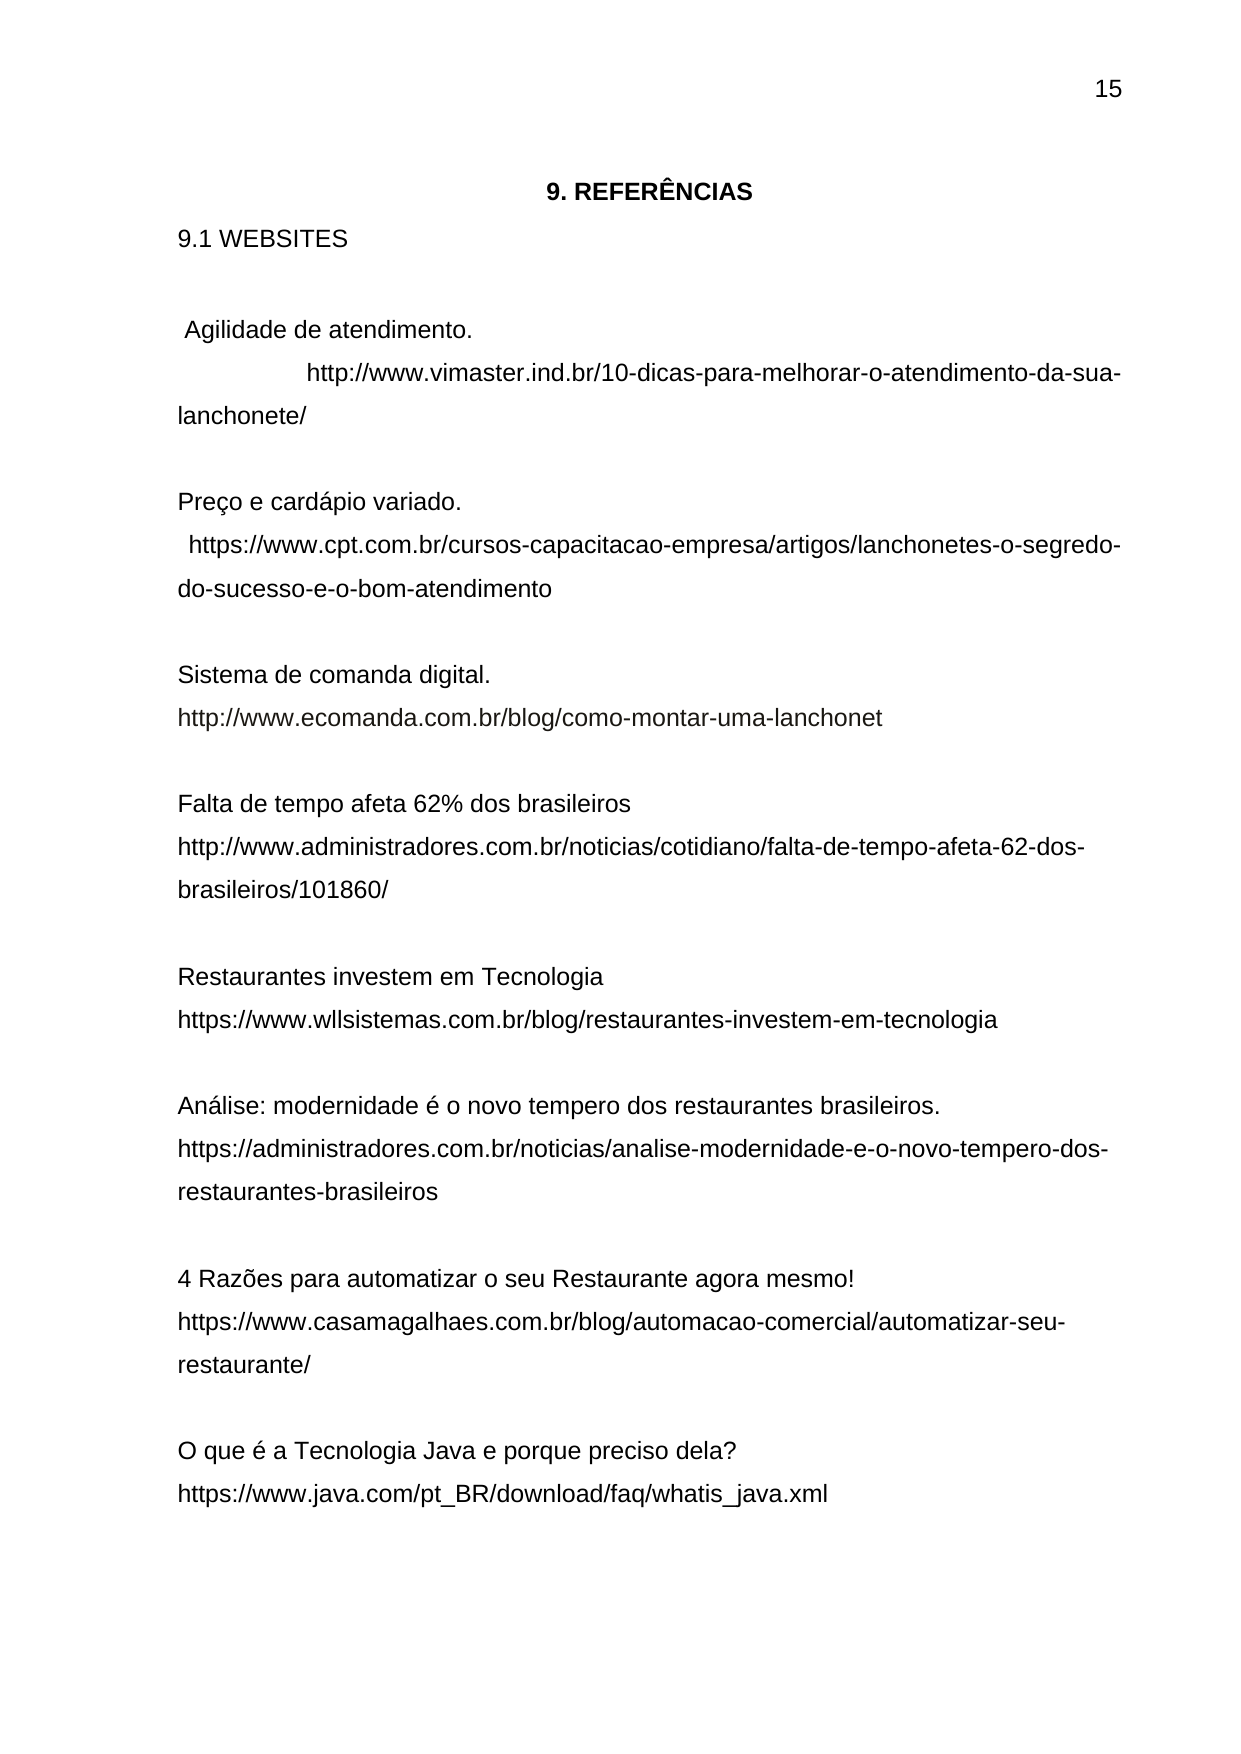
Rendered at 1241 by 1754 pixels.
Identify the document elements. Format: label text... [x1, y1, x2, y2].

text http://www.administradores.com.br/noticias/cotidiano/falta-de-tempo-afeta-62-dos-brasileiros/101860/ [177, 832, 1122, 904]
text Sistema de comanda digital. [177, 660, 1122, 689]
subtitle 9.1 WEBSITES [177, 224, 1122, 253]
text 4 Razões para automatizar o seu Restaurante agora mesmo! [177, 1264, 1122, 1292]
text https://www.casamagalhaes.com.br/blog/automacao-comercial/automatizar-seu-restaurante/ [177, 1307, 1122, 1379]
text Preço e cardápio variado. [177, 487, 1122, 516]
text http://www.vimaster.ind.br/10-dicas-para-melhorar-o-atendimento-da-sua- lanchonete/ [177, 358, 1122, 430]
text http://www.ecomanda.com.br/blog/como-montar-uma-lanchonet [177, 703, 1122, 732]
text Análise: modernidade é o novo tempero dos restaurantes brasileiros. [177, 1091, 1122, 1120]
text O que é a Tecnologia Java e porque preciso dela? [177, 1436, 1122, 1465]
text https://www.wllsistemas.com.br/blog/restaurantes-investem-em-tecnologia [177, 1005, 1122, 1034]
text https://www.cpt.com.br/cursos-capacitacao-empresa/artigos/lanchonetes-o-segredo-do-sucesso-e-o-bom-atendimento [177, 531, 1122, 602]
text https://www.java.com/pt_BR/download/faq/whatis_java.xml [177, 1479, 1122, 1508]
text https://administradores.com.br/noticias/analise-modernidade-e-o-novo-tempero-dos-restaurantes-brasileiros [177, 1134, 1122, 1206]
subtitle 9. REFERÊNCIAS [177, 177, 1122, 206]
text Restaurantes investem em Tecnologia [177, 962, 1122, 991]
text Falta de tempo afeta 62% dos brasileiros [177, 789, 1122, 818]
text Agilidade de atendimento. [177, 315, 1122, 344]
